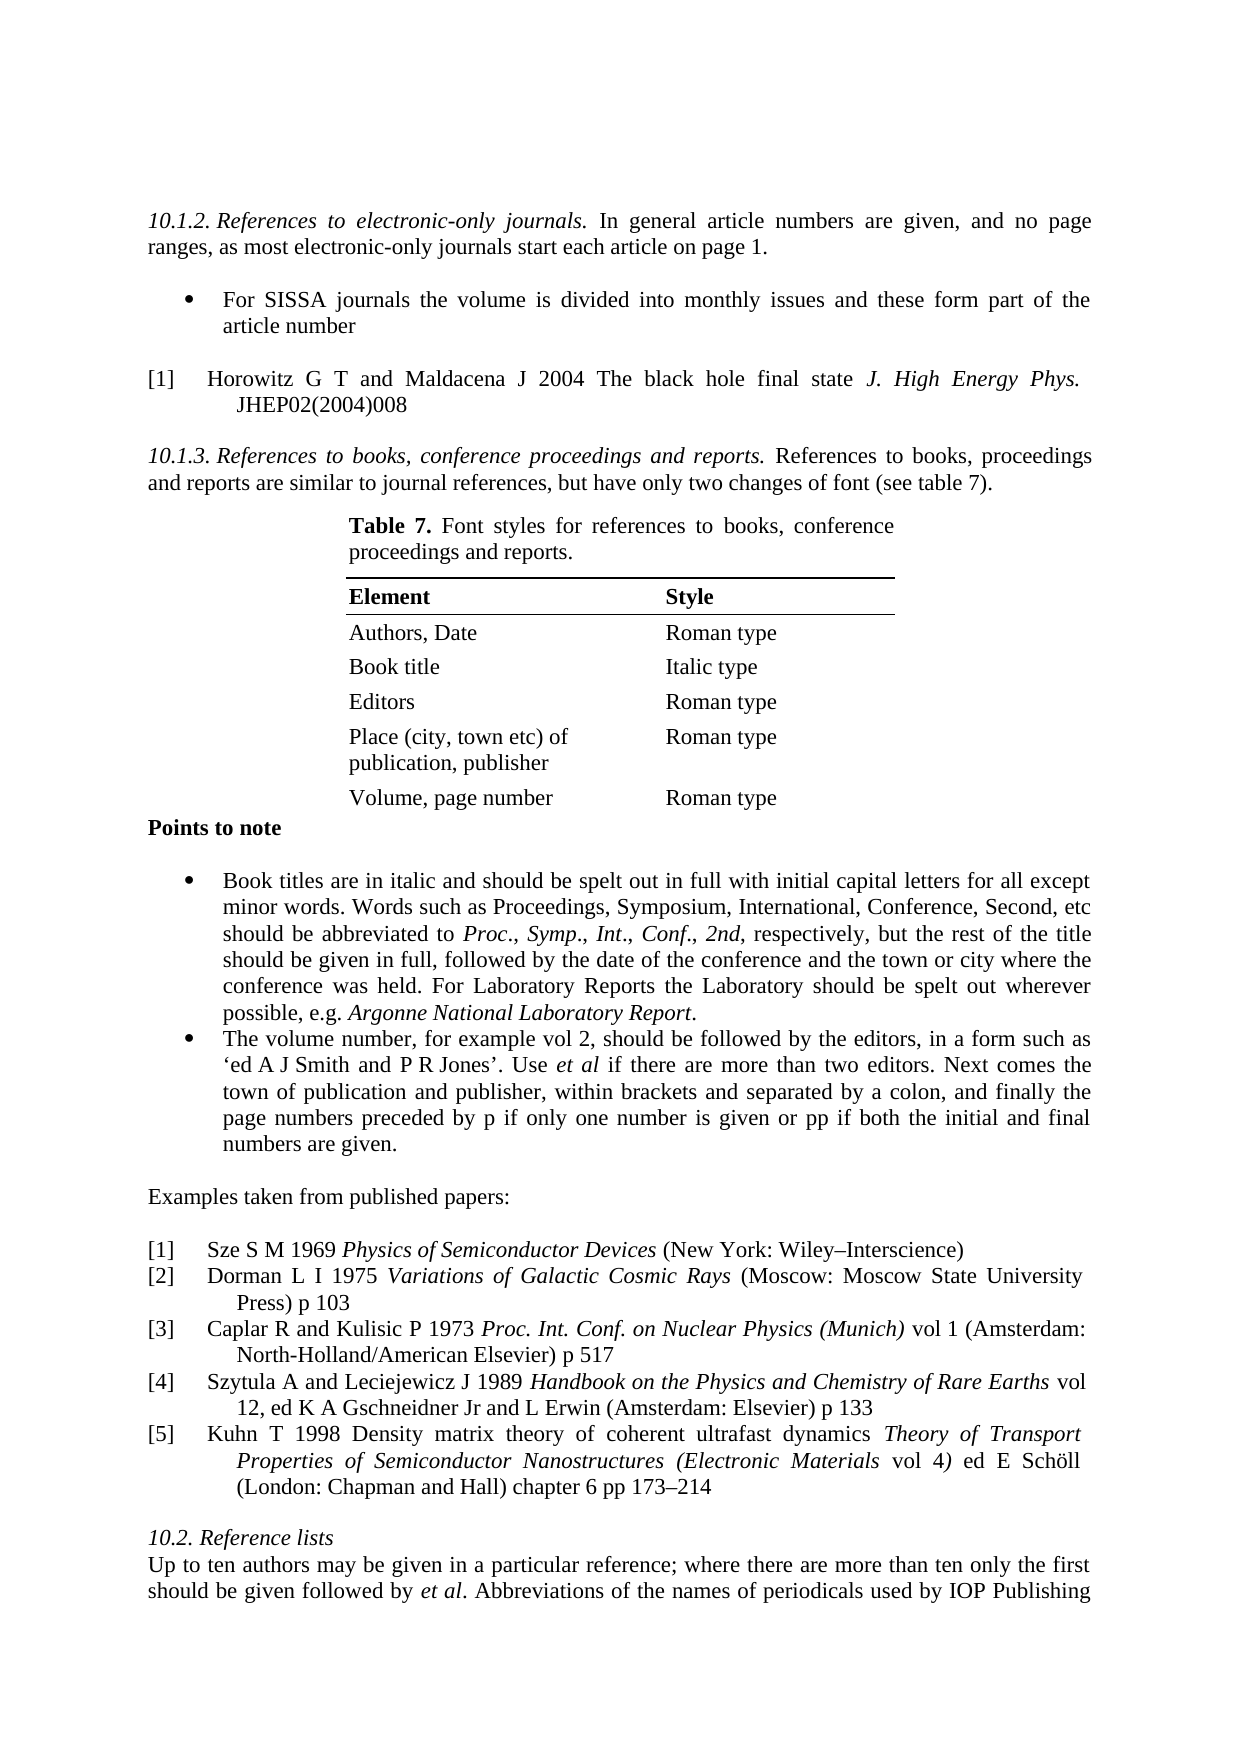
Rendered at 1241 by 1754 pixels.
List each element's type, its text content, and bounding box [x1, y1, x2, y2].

table_cell Place (city, town etc) of publication, publisher [346, 719, 662, 779]
table_cell Roman type [663, 615, 894, 649]
text [4] Szytula A and Leciejewicz J 1989 Handbook on the Physics and Chemistry of Rare Earths vol 12, ed K A Gschneidner Jr and L Erwin (Amsterdam: Elsevier) p 133 [148, 1368, 1092, 1420]
table_cell Roman type [663, 719, 894, 779]
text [148, 1551, 1092, 1603]
text References to books, conference proceedings and reports. References to books, proceedings and reports are similar to journal references, but have only two changes of font (see table 7). [148, 443, 1092, 495]
text Book titles are in italic and should be spelt out in full with initial capital letters for all except minor words. Words such as Proceedings, Symposium, International, Conference, Second, etc should be abbreviated to Proc., Symp., Int., Conf., 2nd, respectively, but the rest of the title should be given in full, followed by the date of the conference and the town or city where the conference was held. For Laboratory Reports the Laboratory should be spelt out wherever possible, e.g. Argonne National Laboratory Report. [185, 867, 1092, 1025]
text Points to note [148, 814, 1092, 841]
text Reference lists [148, 1524, 1092, 1551]
text [1] Horowitz G T and Maldacena J 2004 The black hole final state J. High Energy Phys. JHEP02(2004)008 [148, 365, 1092, 418]
text The volume number, for example vol 2, should be followed by the editors, in a form such as ‘ed A J Smith and P R Jones’. Use et al if there are more than two editors. Next comes the town of publication and publisher, within brackets and separated by a colon, and finally the page numbers preceded by p if only one number is given or pp if both the initial and final numbers are given. [185, 1025, 1092, 1157]
table_cell Italic type [663, 649, 894, 684]
text References to electronic-only journals. In general article numbers are given, and no page ranges, as most electronic-only journals start each article on page 1. [148, 207, 1092, 259]
text For SISSA journals the volume is divided into monthly issues and these form part of the article number [185, 286, 1092, 338]
table_cell Style [663, 579, 894, 613]
text [5] Kuhn T 1998 Density matrix theory of coherent ultrafast dynamics Theory of Transport Properties of Semiconductor Nanostructures (Electronic Materials vol 4) ed E Schöll (London: Chapman and Hall) chapter 6 pp 173–214 [148, 1420, 1092, 1499]
text [1] Sze S M 1969 Physics of Semiconductor Devices (New York: Wiley–Interscience) [148, 1236, 1092, 1262]
table_cell Book title [346, 649, 662, 684]
text [2] Dorman L I 1975 Variations of Galactic Cosmic Rays (Moscow: Moscow State University Press) p 103 [148, 1262, 1092, 1315]
table_header Table 7. Font styles for references to books, conference proceedings and reports. [346, 508, 894, 577]
table_cell Volume, page number [346, 780, 662, 814]
table_cell Roman type [663, 780, 894, 814]
text Examples taken from published papers: [148, 1183, 1092, 1209]
table_cell Editors [346, 684, 662, 718]
table_cell Authors, Date [346, 615, 662, 649]
table_cell Roman type [663, 684, 894, 718]
text [3] Caplar R and Kulisic P 1973 Proc. Int. Conf. on Nuclear Physics (Munich) vol 1 (Amsterdam: North-Holland/American Elsevier) p 517 [148, 1315, 1092, 1368]
table_cell Element [346, 579, 662, 613]
